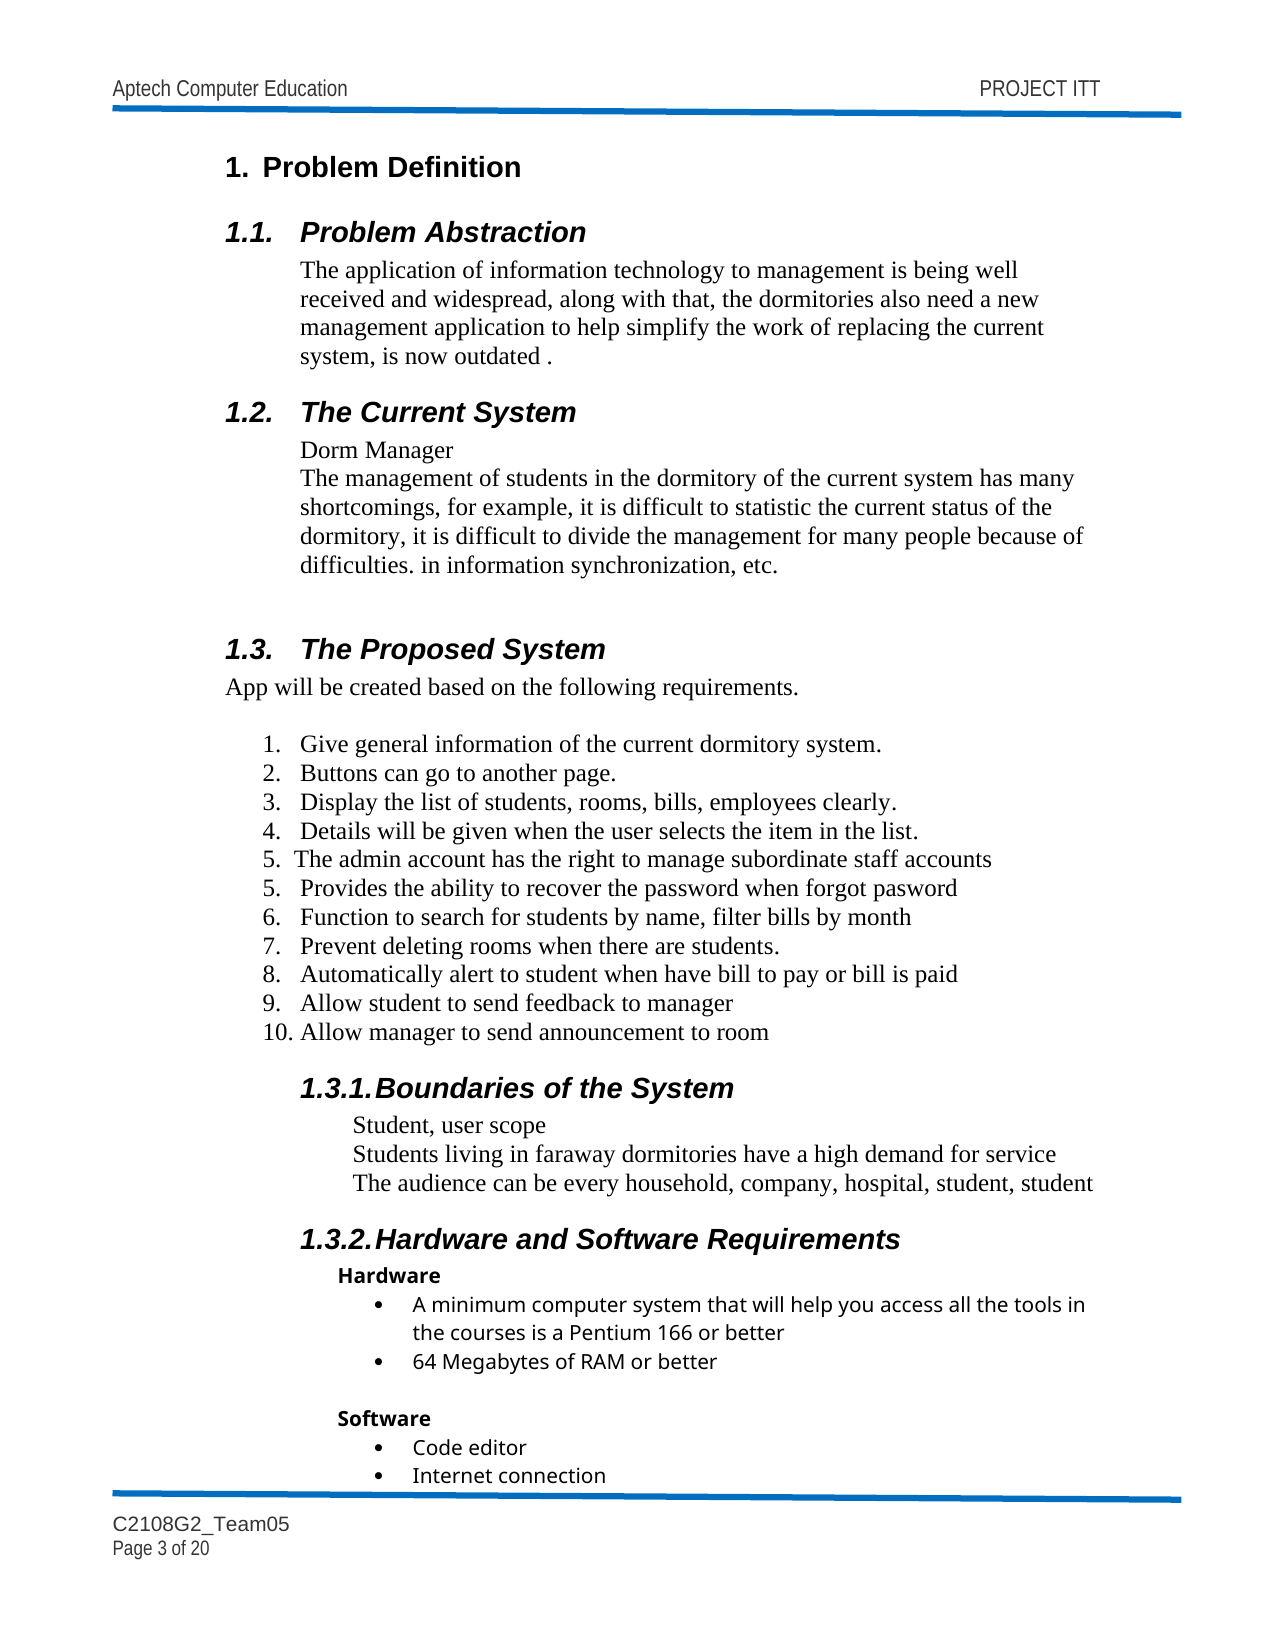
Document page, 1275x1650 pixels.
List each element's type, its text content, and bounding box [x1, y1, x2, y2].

list Display the list of students, rooms, bills, employees clearly. [262, 787, 1106, 816]
list Automatically alert to student when have bill to pay or bill is paid [262, 959, 1106, 988]
list Details will be given when the user selects the item in the list. [262, 816, 1106, 844]
text Hardware [337, 1262, 1106, 1290]
text 5. The admin account has the right to manage subordinate staff accounts [225, 844, 1106, 873]
subtitle Problem Abstraction [225, 215, 1106, 249]
list Provides the ability to recover the password when forgot pasword [262, 873, 1106, 902]
list 64 Megabytes of RAM or better [375, 1347, 1106, 1375]
list Allow student to send feedback to manager [262, 988, 1106, 1017]
text The application of information technology to management is being well received and widespread, along with that, the dormitories also need a new management application to help simplify the work of replacing the current system, is now outdated . [300, 255, 1106, 370]
subtitle Boundaries of the System [300, 1071, 1106, 1104]
list Allow manager to send announcement to room [262, 1017, 1106, 1046]
text The audience can be every household, company, hospital, student, student [352, 1168, 1106, 1197]
subtitle Hardware and Software Requirements [300, 1222, 1106, 1255]
list Internet connection [375, 1461, 1106, 1489]
subtitle Problem Definition [225, 150, 1106, 183]
text Software [337, 1404, 1106, 1433]
list Function to search for students by name, filter bills by month [262, 902, 1106, 931]
text Dorm Manager [300, 435, 1106, 463]
text Student, user scope [352, 1111, 1106, 1139]
text App will be created based on the following requirements. [225, 672, 1106, 701]
text The management of students in the dormitory of the current system has many shortcomings, for example, it is difficult to statistic the current status of the dormitory, it is difficult to divide the management for many people because of difficulties. in information synchronization, etc. [300, 463, 1106, 578]
subtitle The Current System [225, 395, 1106, 428]
list Buttons can go to another page. [262, 758, 1106, 787]
text Students living in faraway dormitories have a high demand for service [352, 1139, 1106, 1168]
list Prevent deleting rooms when there are students. [262, 931, 1106, 959]
list Code editor [375, 1433, 1106, 1461]
subtitle The Proposed System [225, 632, 1106, 666]
list Give general information of the current dormitory system. [262, 729, 1106, 758]
list A minimum computer system that will help you access all the tools in the courses is a Pentium 166 or better [375, 1290, 1106, 1347]
